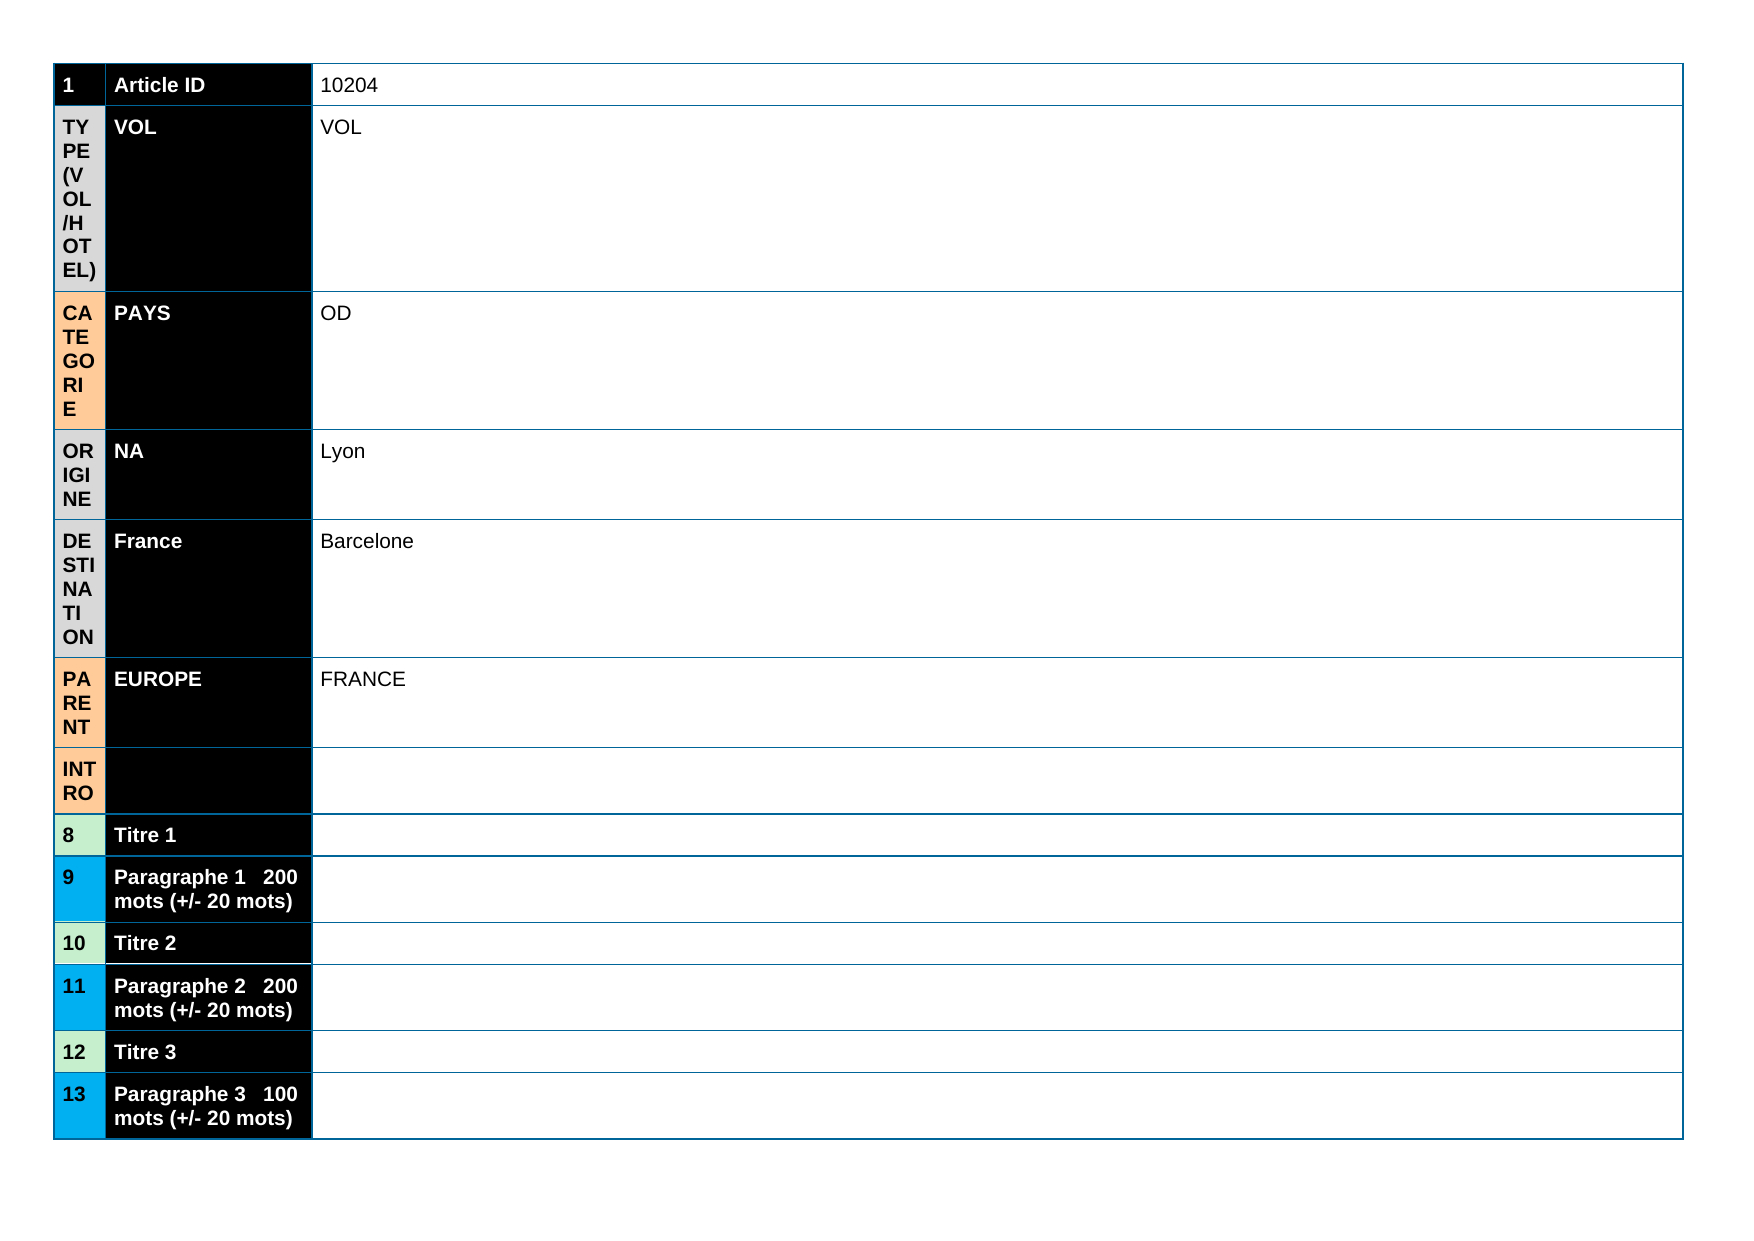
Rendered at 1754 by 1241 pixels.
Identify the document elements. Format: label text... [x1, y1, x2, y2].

table_cell CATEGORIE [55, 292, 105, 429]
table_cell Titre 3 [106, 1031, 311, 1072]
table_cell EUROPE [106, 658, 311, 747]
table_cell FRANCE [313, 658, 1682, 747]
table_cell VOL [313, 106, 1682, 291]
table_cell PARENT [55, 658, 105, 747]
table_header 1 [55, 64, 105, 105]
table_cell 8 [55, 815, 105, 855]
table_cell Paragraphe 3 100 mots (+/- 20 mots) [106, 1073, 311, 1138]
table_cell PAYS [106, 292, 311, 429]
table_cell ORIGINE [55, 430, 105, 519]
table_cell [313, 748, 1682, 813]
table_cell France [106, 520, 311, 657]
table_cell 9 [55, 857, 105, 921]
table_cell DESTINATION [55, 520, 105, 657]
table_cell Lyon [313, 430, 1682, 519]
table_header Article ID [106, 64, 311, 105]
table_cell [313, 1073, 1682, 1138]
table_cell Barcelone [313, 520, 1682, 657]
table_cell [313, 923, 1682, 963]
table_cell NA [106, 430, 311, 519]
table_cell [313, 815, 1682, 855]
table_cell OD [313, 292, 1682, 429]
table_cell [106, 748, 311, 813]
table_cell VOL [106, 106, 311, 291]
table_cell Titre 1 [106, 815, 311, 855]
table_cell 10 [55, 923, 105, 963]
table_cell [313, 857, 1682, 921]
table_cell Paragraphe 1 200 mots (+/- 20 mots) [106, 857, 311, 921]
table_cell Paragraphe 2 200 mots (+/- 20 mots) [106, 965, 311, 1030]
table_header 10204 [313, 64, 1682, 105]
table_cell TYPE (VOL/HOTEL) [55, 106, 105, 291]
table_cell [313, 965, 1682, 1030]
table_cell [313, 1031, 1682, 1072]
table_cell 13 [55, 1073, 105, 1138]
table_cell Titre 2 [106, 923, 311, 963]
table_cell 11 [55, 965, 105, 1030]
table_cell INTRO [55, 748, 105, 813]
table_cell 12 [55, 1031, 105, 1072]
